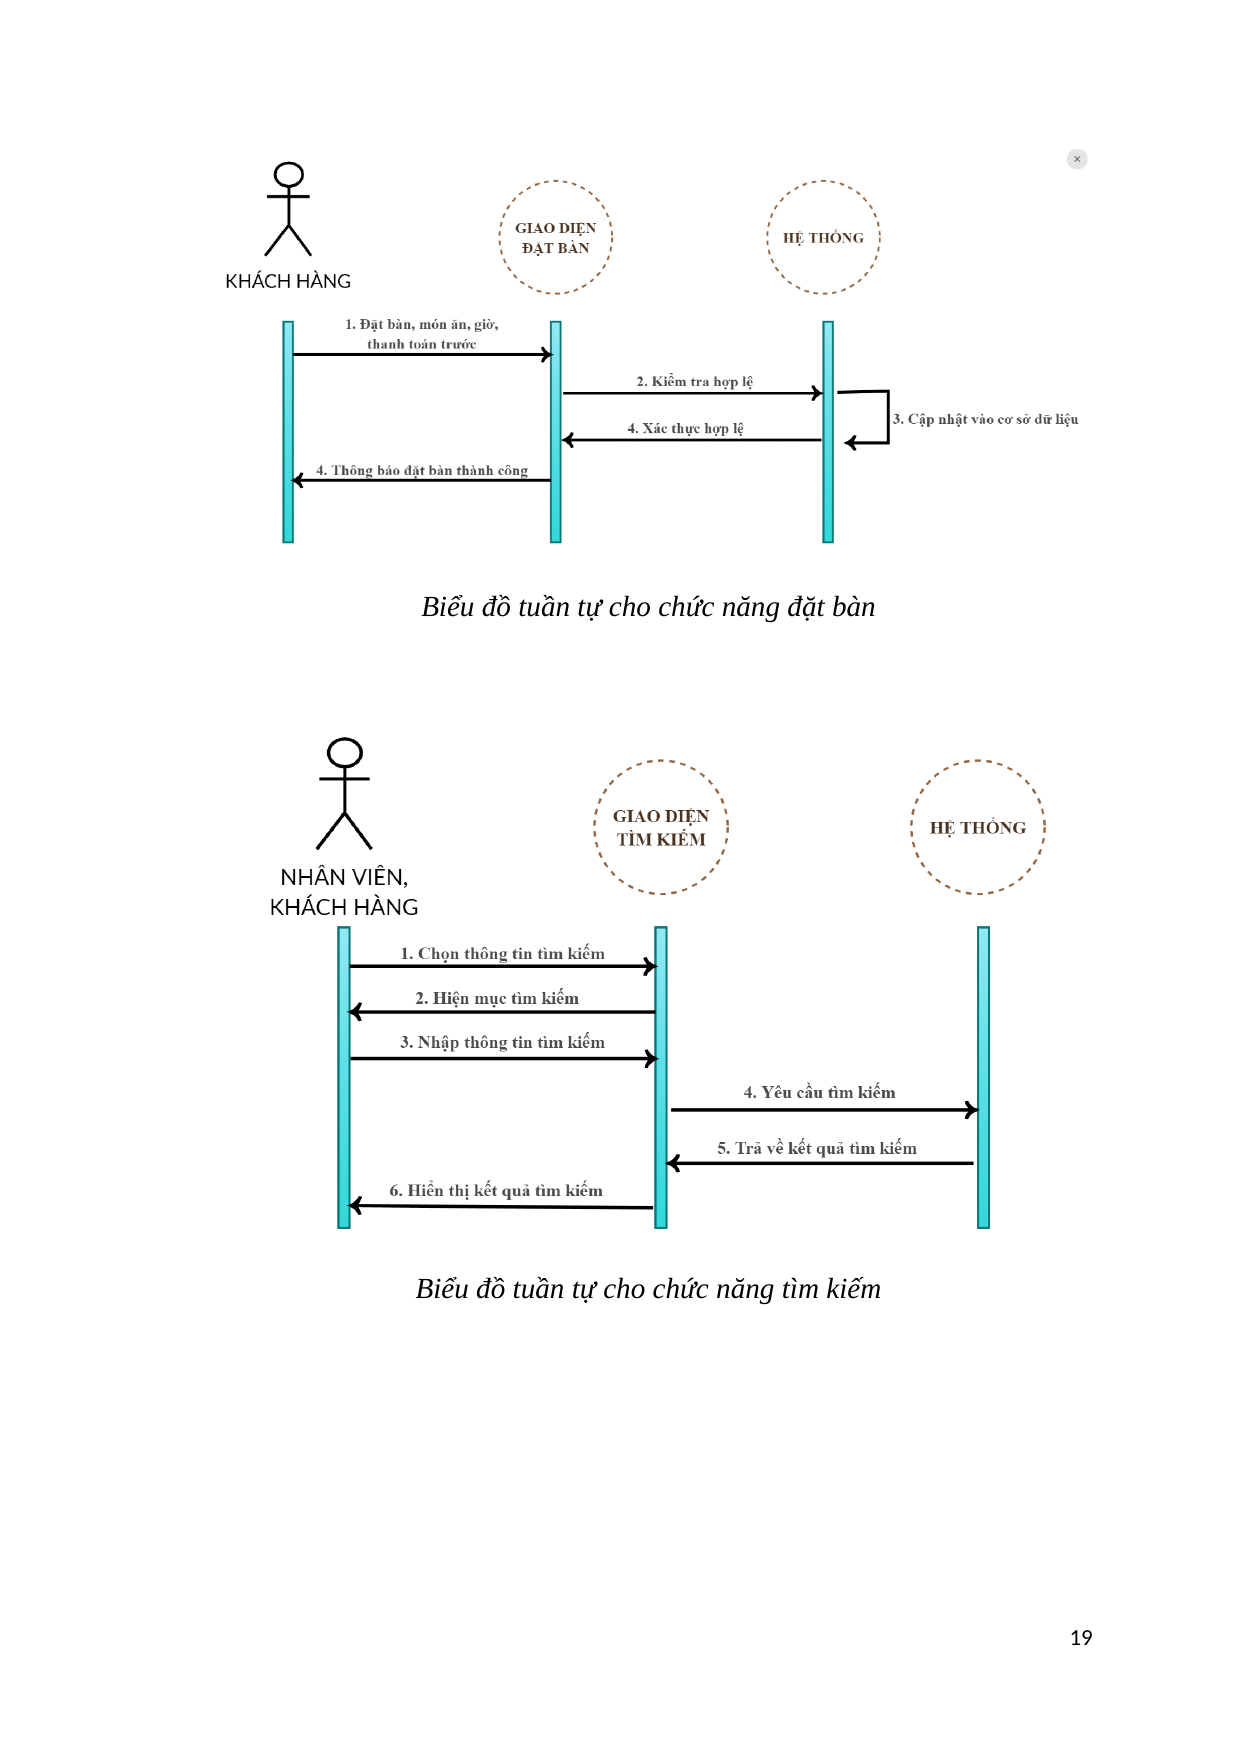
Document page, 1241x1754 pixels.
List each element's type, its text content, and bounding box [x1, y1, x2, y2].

picture [207, 147, 1092, 559]
text Biểu đồ tuần tự cho chức năng tìm kiếm [207, 1271, 1092, 1304]
picture [206, 723, 1093, 1241]
text Biểu đồ tuần tự cho chức năng đặt bàn [207, 589, 1092, 623]
